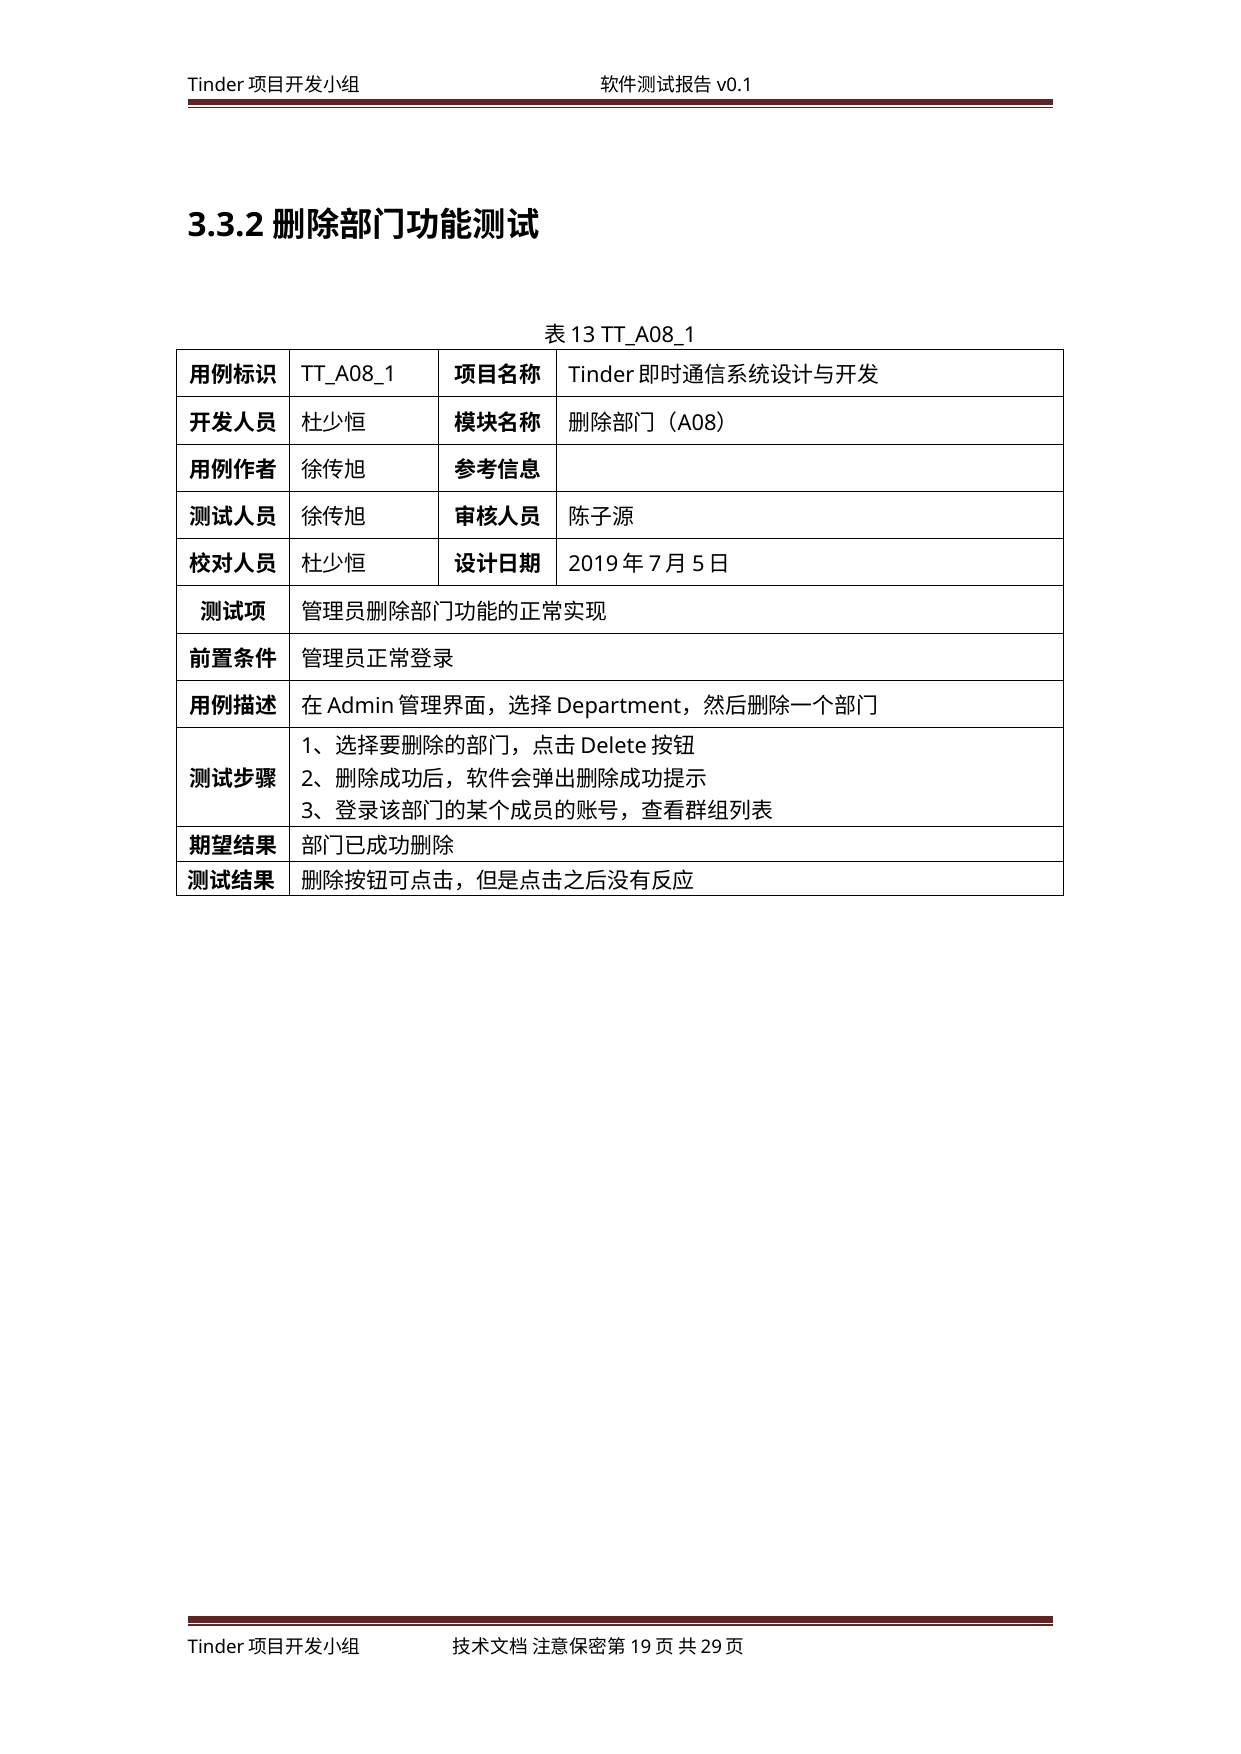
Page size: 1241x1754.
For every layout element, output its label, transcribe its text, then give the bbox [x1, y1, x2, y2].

table_cell 2019年7月5日 [557, 539, 1063, 585]
table_header 项目名称 [439, 350, 556, 396]
table_header TT_A08_1 [290, 350, 438, 396]
table_cell 期望结果 [177, 827, 289, 861]
table_cell 管理员删除部门功能的正常实现 [290, 586, 1063, 633]
table_cell 测试项 [177, 586, 289, 633]
table_cell 校对人员 [177, 539, 289, 585]
table_header Tinder即时通信系统设计与开发 [557, 350, 1063, 396]
table_cell 用例描述 [177, 681, 289, 727]
table_cell 杜少恒 [290, 397, 438, 443]
table_cell 测试人员 [177, 492, 289, 538]
table_cell 设计日期 [439, 539, 556, 585]
table_cell 开发人员 [177, 397, 289, 443]
table_cell 测试结果 [177, 862, 289, 895]
table_cell 徐传旭 [290, 492, 438, 538]
table_cell 模块名称 [439, 397, 556, 443]
table_cell 删除按钮可点击，但是点击之后没有反应 [290, 862, 1063, 895]
table_cell 部门已成功删除 [290, 827, 1063, 861]
subtitle 3.3.2 删除部门功能测试 [187, 189, 1053, 254]
table_cell 前置条件 [177, 634, 289, 680]
table_cell 徐传旭 [290, 445, 438, 491]
table_cell 删除部门（A08） [557, 397, 1063, 443]
table_cell 杜少恒 [290, 539, 438, 585]
table_cell 陈子源 [557, 492, 1063, 538]
table_cell 在Admin管理界面，选择Department，然后删除一个部门 [290, 681, 1063, 727]
table_cell 参考信息 [439, 445, 556, 491]
table_cell 审核人员 [439, 492, 556, 538]
text 表13 TT_A08_1 [187, 316, 1053, 349]
table_cell 测试步骤 [177, 728, 289, 826]
table_cell 1、选择要删除的部门，点击Delete按钮 2、删除成功后，软件会弹出删除成功提示 3、登录该部门的某个成员的账号，查看群组列表 [290, 728, 1063, 826]
table_cell [557, 445, 1063, 491]
table_cell 用例作者 [177, 445, 289, 491]
table_cell 管理员正常登录 [290, 634, 1063, 680]
table_header 用例标识 [177, 350, 289, 396]
